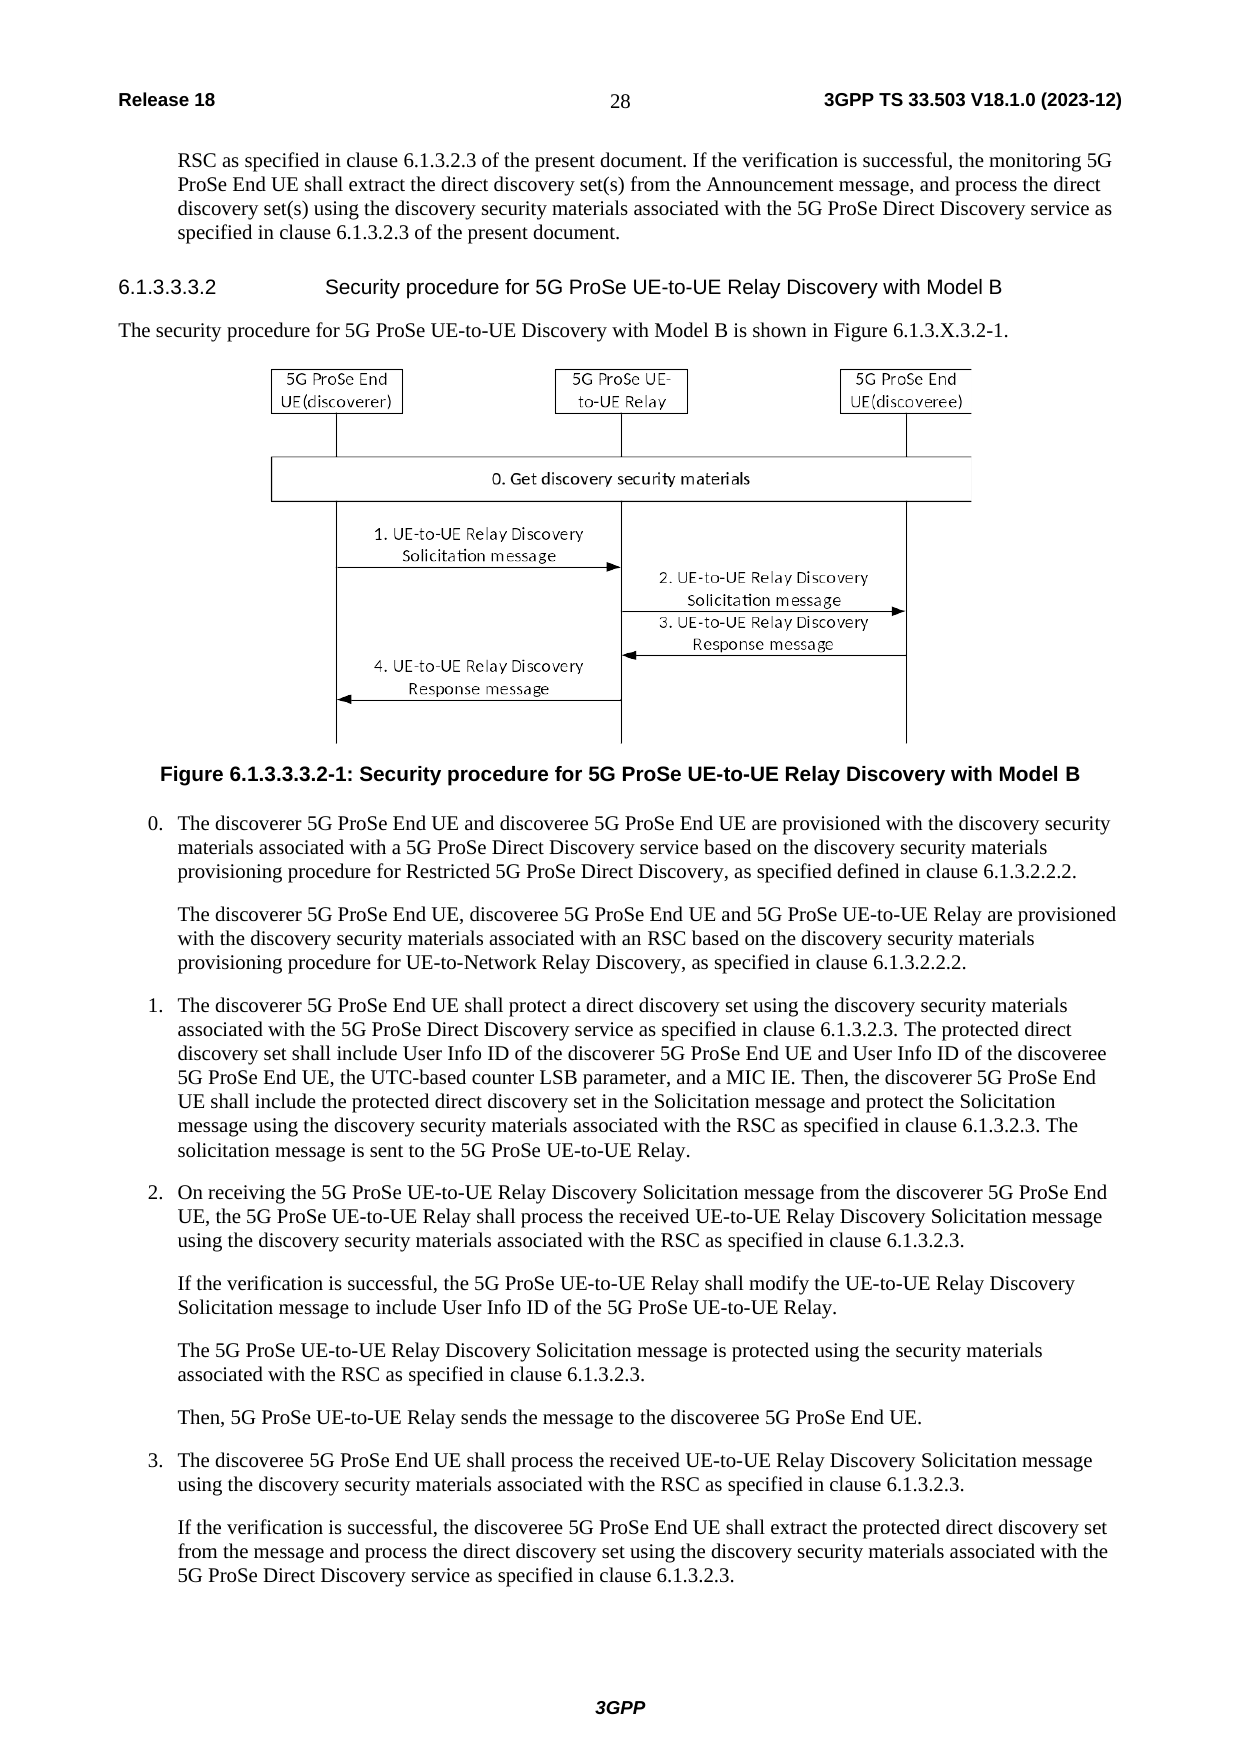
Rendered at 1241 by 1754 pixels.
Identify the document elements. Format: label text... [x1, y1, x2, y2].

subtitle 6.1.3.3.3.2 Security procedure for 5G ProSe UE-to-UE Relay Discovery with Model B [118, 275, 1122, 299]
text Then, 5G ProSe UE-to-UE Relay sends the message to the discoveree 5G ProSe End UE. [177, 1405, 1122, 1429]
text 1. The discoverer 5G ProSe End UE shall protect a direct discovery set using the discovery security materials associated with the 5G ProSe Direct Discovery service as specified in clause 6.1.3.2.3. The protected direct discovery set shall include User Info ID of the discoverer 5G ProSe End UE and User Info ID of the discoveree 5G ProSe End UE, the UTC-based counter LSB parameter, and a MIC IE. Then, the discoverer 5G ProSe End UE shall include the protected direct discovery set in the Solicitation message and protect the Solicitation message using the discovery security materials associated with the RSC as specified in clause 6.1.3.2.3. The solicitation message is sent to the 5G ProSe UE-to-UE Relay. [148, 993, 1122, 1162]
text The security procedure for 5G ProSe UE-to-UE Discovery with Model B is shown in Figure 6.1.3.X.3.2-1. [118, 318, 1122, 342]
text The discoverer 5G ProSe End UE, discoveree 5G ProSe End UE and 5G ProSe UE-to-UE Relay are provisioned with the discovery security materials associated with an RSC based on the discovery security materials provisioning procedure for UE-to-Network Relay Discovery, as specified in clause 6.1.3.2.2.2. [177, 902, 1122, 974]
text If the verification is successful, the 5G ProSe UE-to-UE Relay shall modify the UE-to-UE Relay Discovery Solicitation message to include User Info ID of the 5G ProSe UE-to-UE Relay. [177, 1271, 1122, 1319]
text Figure 6.1.3.3.3.2-1: Security procedure for 5G ProSe UE-to-UE Relay Discovery with Model B [118, 762, 1122, 786]
text 2. On receiving the 5G ProSe UE-to-UE Relay Discovery Solicitation message from the discoverer 5G ProSe End UE, the 5G ProSe UE-to-UE Relay shall process the received UE-to-UE Relay Discovery Solicitation message using the discovery security materials associated with the RSC as specified in clause 6.1.3.2.3. [148, 1180, 1122, 1252]
text 0. The discoverer 5G ProSe End UE and discoveree 5G ProSe End UE are provisioned with the discovery security materials associated with a 5G ProSe Direct Discovery service based on the discovery security materials provisioning procedure for Restricted 5G ProSe Direct Discovery, as specified defined in clause 6.1.3.2.2.2. [148, 811, 1122, 883]
text 3. The discoveree 5G ProSe End UE shall process the received UE-to-UE Relay Discovery Solicitation message using the discovery security materials associated with the RSC as specified in clause 6.1.3.2.3. [148, 1448, 1122, 1496]
text The 5G ProSe UE-to-UE Relay Discovery Solicitation message is protected using the security materials associated with the RSC as specified in clause 6.1.3.2.3. [148, 1338, 1122, 1386]
text If the verification is successful, the discoveree 5G ProSe End UE shall extract the protected direct discovery set from the message and process the direct discovery set using the discovery security materials associated with the 5G ProSe Direct Discovery service as specified in clause 6.1.3.2.3. [177, 1515, 1122, 1587]
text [148, 147, 1122, 244]
